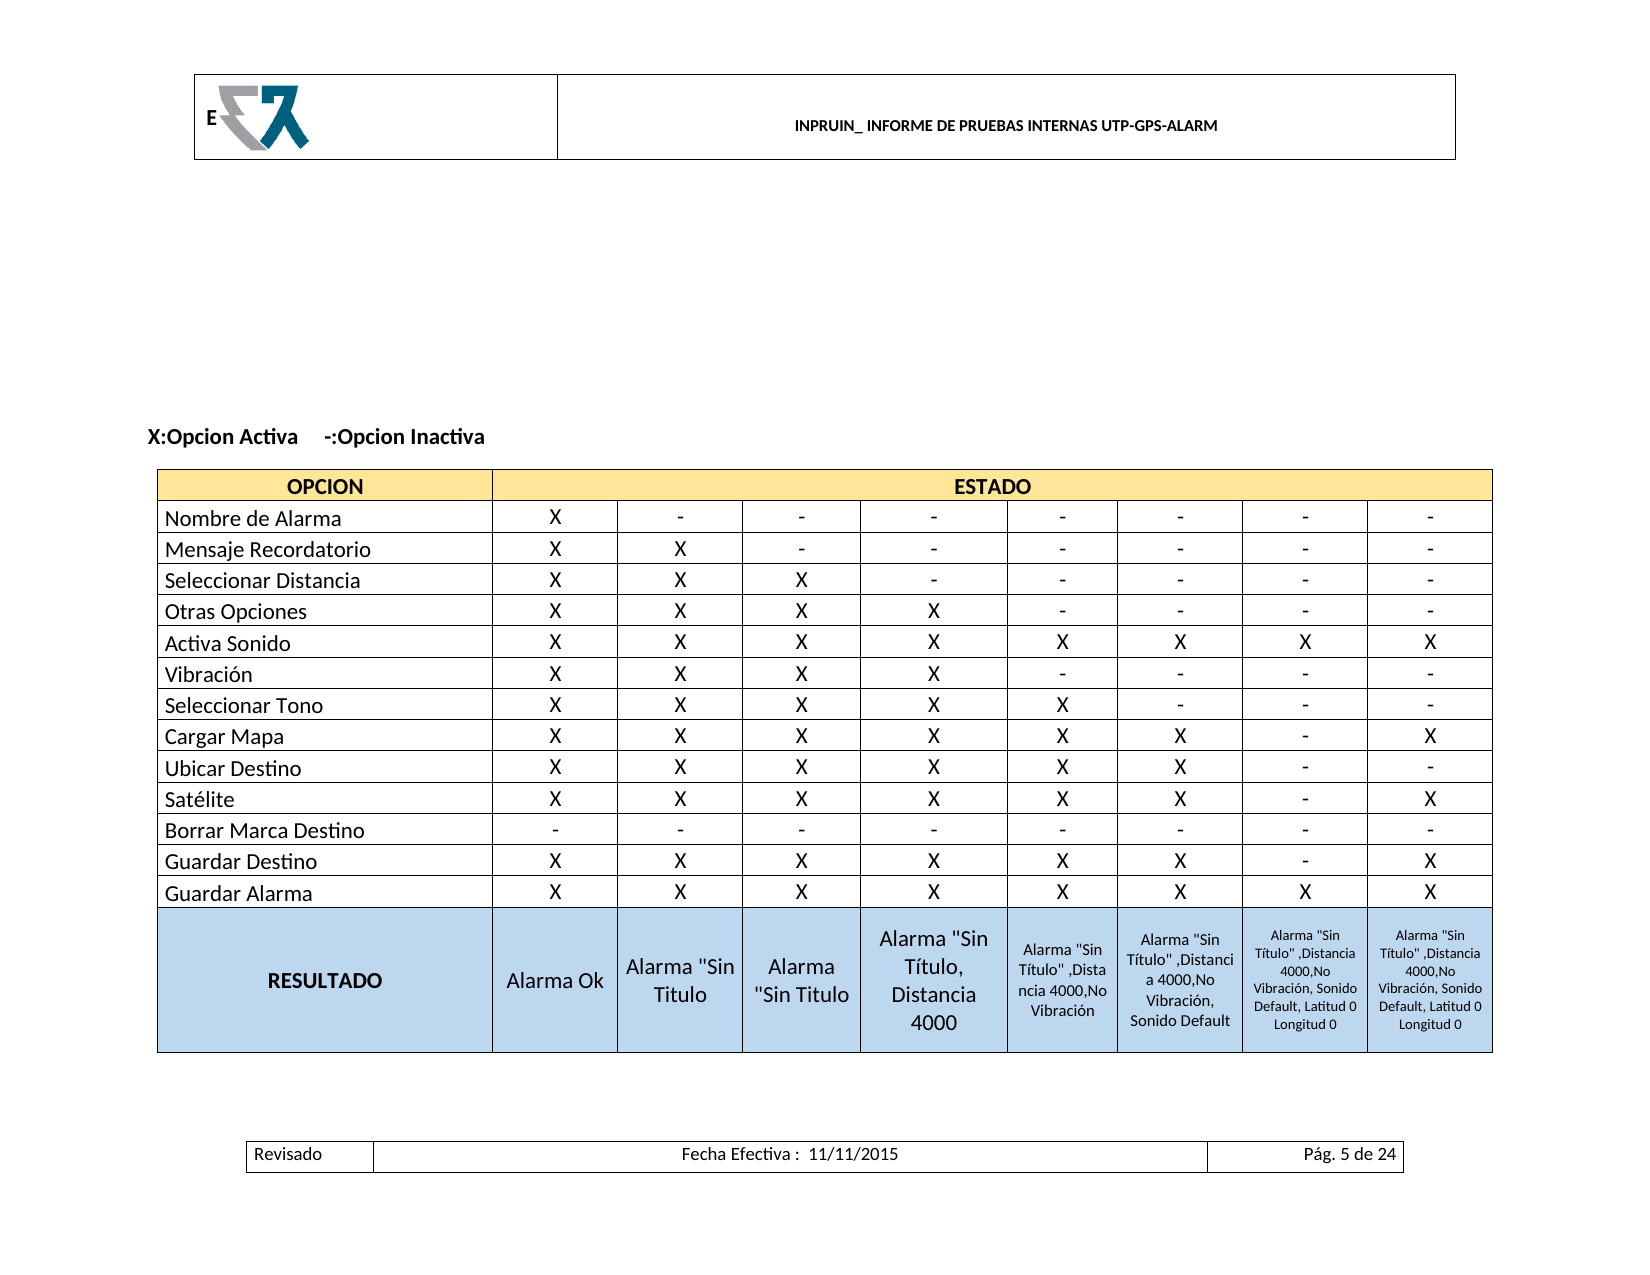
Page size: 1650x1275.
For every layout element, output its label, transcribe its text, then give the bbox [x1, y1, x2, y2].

table_cell - [1118, 658, 1242, 688]
table_cell X [1243, 876, 1367, 907]
table_cell X [743, 564, 860, 594]
table_cell X [1118, 845, 1242, 875]
table_cell Guardar Alarma [158, 876, 492, 907]
table_cell X [861, 720, 1007, 750]
table_cell X [493, 564, 617, 594]
table_cell Seleccionar Distancia [158, 564, 492, 594]
table_cell Alarma Ok [493, 908, 617, 1052]
table_cell Alarma "Sin Título" ,Distancia 4000,No Vibración, Sonido Default [1118, 908, 1242, 1052]
table_cell - [1008, 564, 1117, 594]
table_cell X [618, 658, 742, 688]
table_cell - [1243, 658, 1367, 688]
table_cell Nombre de Alarma [158, 501, 492, 532]
table_cell - [1008, 814, 1117, 844]
table_cell RESULTADO [158, 908, 492, 1052]
table_cell X [1368, 720, 1492, 750]
table_cell - [861, 564, 1007, 594]
table_cell Guardar Destino [158, 845, 492, 875]
table_cell Alarma "Sin Título, Distancia 4000 [861, 908, 1007, 1052]
table_cell - [618, 814, 742, 844]
table_cell X [1118, 720, 1242, 750]
table_cell X [1243, 626, 1367, 657]
table_cell X [743, 783, 860, 813]
table_cell - [1008, 658, 1117, 688]
table_cell - [861, 814, 1007, 844]
table_cell - [1368, 533, 1492, 563]
table_cell Alarma "Sin Titulo [618, 908, 742, 1052]
table_cell X [1118, 626, 1242, 657]
table_cell X [743, 595, 860, 625]
table_cell - [861, 533, 1007, 563]
table_cell - [618, 501, 742, 532]
table_cell X [1008, 689, 1117, 719]
table_cell X [861, 658, 1007, 688]
table_cell X [618, 751, 742, 782]
table_cell Cargar Mapa [158, 720, 492, 750]
table_cell X [618, 595, 742, 625]
table_cell X [493, 595, 617, 625]
table_cell X [493, 783, 617, 813]
table_cell - [1243, 845, 1367, 875]
table_cell X [1368, 626, 1492, 657]
table_cell X [1008, 845, 1117, 875]
table_cell X [618, 720, 742, 750]
table_cell X [861, 876, 1007, 907]
table_cell - [1243, 501, 1367, 532]
table_cell X [743, 876, 860, 907]
text X:Opcion Activa -:Opcion Inactiva [148, 422, 1502, 450]
table_cell - [493, 814, 617, 844]
table_cell Ubicar Destino [158, 751, 492, 782]
table_cell Vibración [158, 658, 492, 688]
table_cell - [1243, 533, 1367, 563]
table_cell X [1118, 751, 1242, 782]
table_cell - [1243, 564, 1367, 594]
table_cell Alarma "Sin Título" ,Distancia 4000,No Vibración [1008, 908, 1117, 1052]
table_cell - [861, 501, 1007, 532]
table_cell - [1008, 595, 1117, 625]
table_cell X [493, 658, 617, 688]
table_cell X [493, 626, 617, 657]
table_cell Alarma "Sin Título" ,Distancia 4000,No Vibración, Sonido Default, Latitud 0 Longitud 0 [1368, 908, 1492, 1052]
table_cell X [493, 845, 617, 875]
table_cell X [743, 845, 860, 875]
table_cell - [1243, 814, 1367, 844]
table_cell X [1368, 783, 1492, 813]
table_cell X [1008, 783, 1117, 813]
table_cell Otras Opciones [158, 595, 492, 625]
table_cell - [1243, 689, 1367, 719]
table_cell X [618, 564, 742, 594]
table_cell X [1118, 876, 1242, 907]
table_cell X [1008, 876, 1117, 907]
table_header OPCION [158, 470, 492, 500]
table_cell X [493, 876, 617, 907]
table_cell - [1368, 658, 1492, 688]
table_cell - [1008, 533, 1117, 563]
table_cell Satélite [158, 783, 492, 813]
table_cell - [1008, 501, 1117, 532]
table_cell - [1368, 814, 1492, 844]
table_cell X [1368, 876, 1492, 907]
table_cell - [1243, 595, 1367, 625]
table_cell - [1118, 595, 1242, 625]
table_cell X [1008, 720, 1117, 750]
table_cell Alarma "Sin Titulo [743, 908, 860, 1052]
table_cell - [1368, 595, 1492, 625]
table_cell X [1008, 751, 1117, 782]
table_cell - [1118, 814, 1242, 844]
table_cell X [618, 689, 742, 719]
table_cell X [743, 689, 860, 719]
table_cell X [1368, 845, 1492, 875]
table_cell X [861, 689, 1007, 719]
table_cell - [1368, 564, 1492, 594]
table_cell - [1118, 501, 1242, 532]
table_cell X [861, 783, 1007, 813]
table_cell Activa Sonido [158, 626, 492, 657]
table_cell X [861, 751, 1007, 782]
table_cell X [743, 751, 860, 782]
table_cell - [1118, 689, 1242, 719]
table_cell X [618, 783, 742, 813]
table_cell Alarma "Sin Título" ,Distancia 4000,No Vibración, Sonido Default, Latitud 0 Longitud 0 [1243, 908, 1367, 1052]
table_cell X [743, 626, 860, 657]
table_cell X [618, 626, 742, 657]
table_cell Seleccionar Tono [158, 689, 492, 719]
table_cell X [493, 501, 617, 532]
table_cell X [493, 689, 617, 719]
table_cell Mensaje Recordatorio [158, 533, 492, 563]
table_cell - [1243, 720, 1367, 750]
table_cell X [1118, 783, 1242, 813]
table_header ESTADO [493, 470, 1492, 500]
table_cell - [1368, 689, 1492, 719]
table_cell - [1368, 501, 1492, 532]
table_cell X [493, 751, 617, 782]
table_cell X [1008, 626, 1117, 657]
table_cell - [743, 501, 860, 532]
table_cell - [1243, 783, 1367, 813]
table_cell - [1243, 751, 1367, 782]
table_cell X [861, 595, 1007, 625]
table_cell - [1118, 533, 1242, 563]
table_cell - [743, 814, 860, 844]
table_cell X [493, 533, 617, 563]
table_cell X [618, 533, 742, 563]
table_cell X [861, 845, 1007, 875]
table_cell X [493, 720, 617, 750]
table_cell - [743, 533, 860, 563]
table_cell - [1118, 564, 1242, 594]
table_cell Borrar Marca Destino [158, 814, 492, 844]
table_cell X [861, 626, 1007, 657]
table_cell X [743, 658, 860, 688]
table_cell X [743, 720, 860, 750]
table_cell X [618, 845, 742, 875]
table_cell X [618, 876, 742, 907]
picture [216, 84, 310, 152]
table_cell - [1368, 751, 1492, 782]
